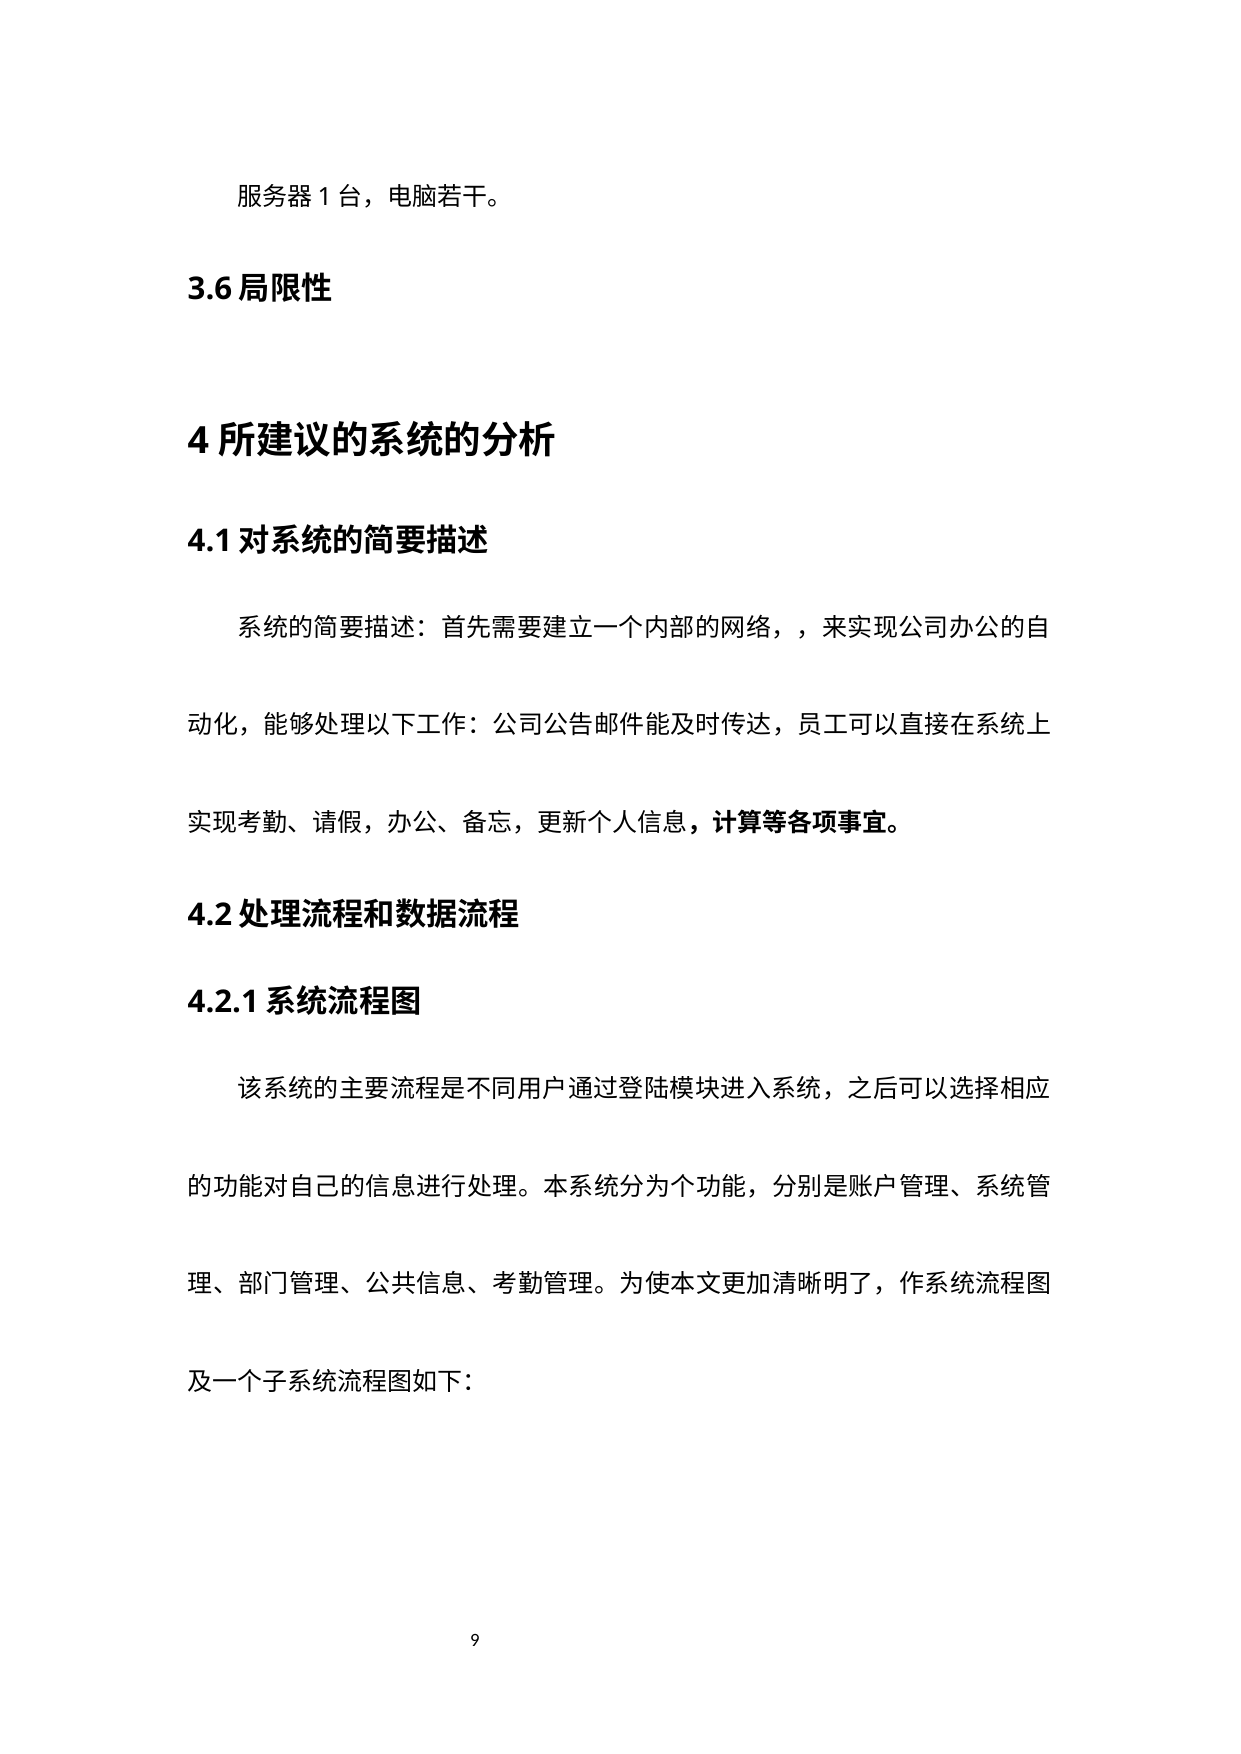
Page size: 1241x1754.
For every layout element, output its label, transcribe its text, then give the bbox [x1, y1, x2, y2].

text 4 所建议的系统的分析 [187, 404, 1053, 469]
text 系统的简要描述：首先需要建立一个内部的网络，，来实现公司办公的自动化，能够处理以下工作：公司公告邮件能及时传达，员工可以直接在系统上实现考勤、请假，办公、备忘，更新个人信息，计算等各项事宜。 [187, 593, 1053, 853]
text 4.2处理流程和数据流程 [187, 879, 1053, 944]
text 3.6局限性 [187, 253, 1053, 318]
text 4.2.1系统流程图 [187, 967, 1053, 1032]
text 该系统的主要流程是不同用户通过登陆模块进入系统，之后可以选择相应的功能对自己的信息进行处理。本系统分为个功能，分别是账户管理、系统管理、部门管理、公共信息、考勤管理。为使本文更加清晰明了，作系统流程图及一个子系统流程图如下： [187, 1054, 1053, 1412]
text 服务器1台，电脑若干。 [187, 162, 1053, 227]
text 4.1对系统的简要描述 [187, 505, 1053, 570]
